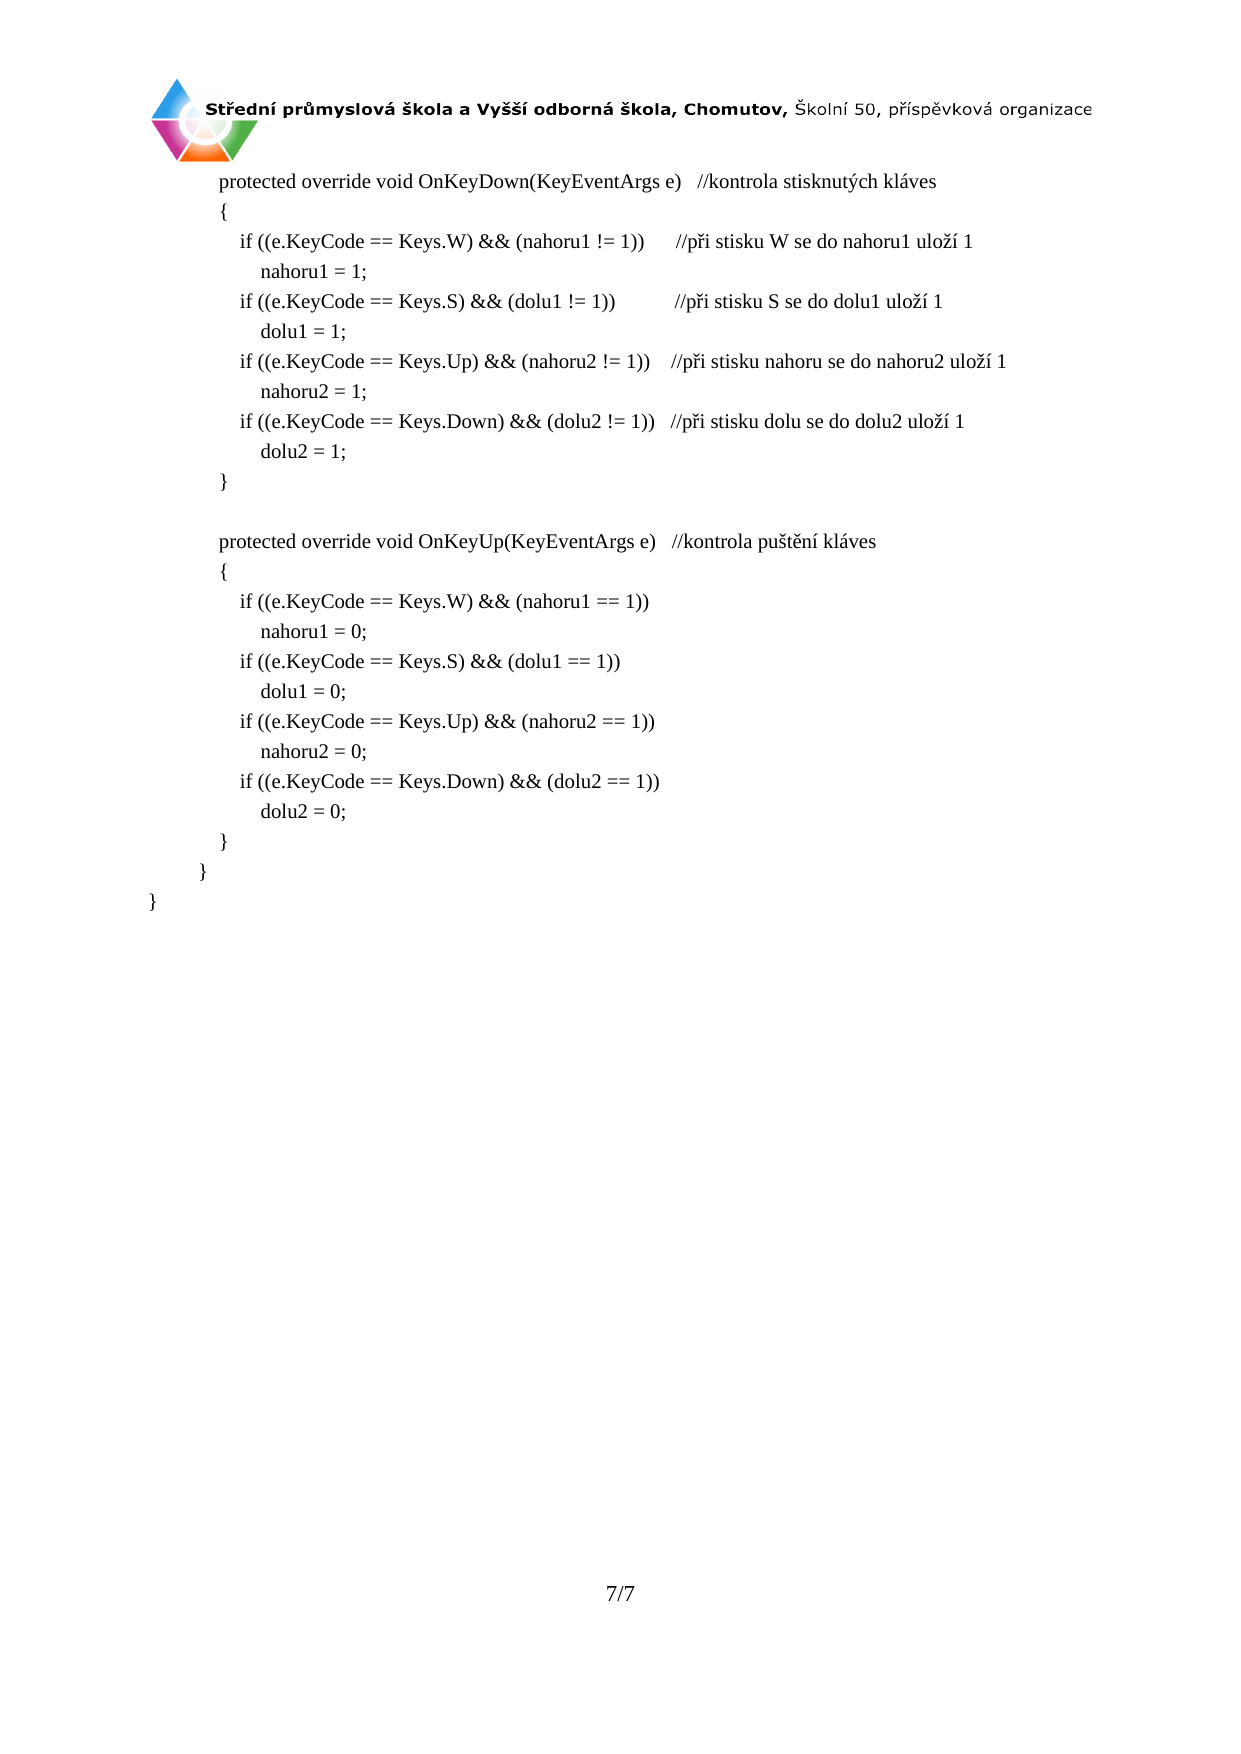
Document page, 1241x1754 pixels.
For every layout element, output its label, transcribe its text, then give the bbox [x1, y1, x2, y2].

text if ((e.KeyCode == Keys.W) && (nahoru1 != 1)) //při stisku W se do nahoru1 uloží 1 [177, 229, 1093, 253]
text protected override void OnKeyUp(KeyEventArgs e) //kontrola puštění kláves [177, 529, 1093, 553]
text dolu2 = 0; [177, 799, 1093, 823]
text if ((e.KeyCode == Keys.Up) && (nahoru2 == 1)) [177, 709, 1093, 733]
picture [147, 73, 1092, 169]
text if ((e.KeyCode == Keys.Down) && (dolu2 != 1)) //při stisku dolu se do dolu2 uloží 1 [177, 409, 1093, 433]
text if ((e.KeyCode == Keys.W) && (nahoru1 == 1)) [177, 589, 1093, 613]
text if ((e.KeyCode == Keys.Down) && (dolu2 == 1)) [177, 769, 1093, 793]
text dolu2 = 1; [177, 439, 1093, 463]
text { [177, 559, 1093, 583]
text dolu1 = 0; [177, 679, 1093, 703]
text nahoru2 = 1; [177, 379, 1093, 403]
text if ((e.KeyCode == Keys.S) && (dolu1 == 1)) [177, 649, 1093, 673]
text dolu1 = 1; [177, 319, 1093, 343]
text } [177, 469, 1093, 493]
text } [148, 889, 1093, 913]
text nahoru1 = 0; [177, 619, 1093, 643]
text { [177, 199, 1093, 223]
text } [177, 829, 1093, 853]
text nahoru1 = 1; [177, 259, 1093, 283]
text if ((e.KeyCode == Keys.S) && (dolu1 != 1)) //při stisku S se do dolu1 uloží 1 [177, 289, 1093, 313]
text nahoru2 = 0; [177, 739, 1093, 763]
text if ((e.KeyCode == Keys.Up) && (nahoru2 != 1)) //při stisku nahoru se do nahoru2 uloží 1 [177, 349, 1093, 373]
text } [177, 859, 1093, 883]
text protected override void OnKeyDown(KeyEventArgs e) //kontrola stisknutých kláves [177, 169, 1093, 193]
